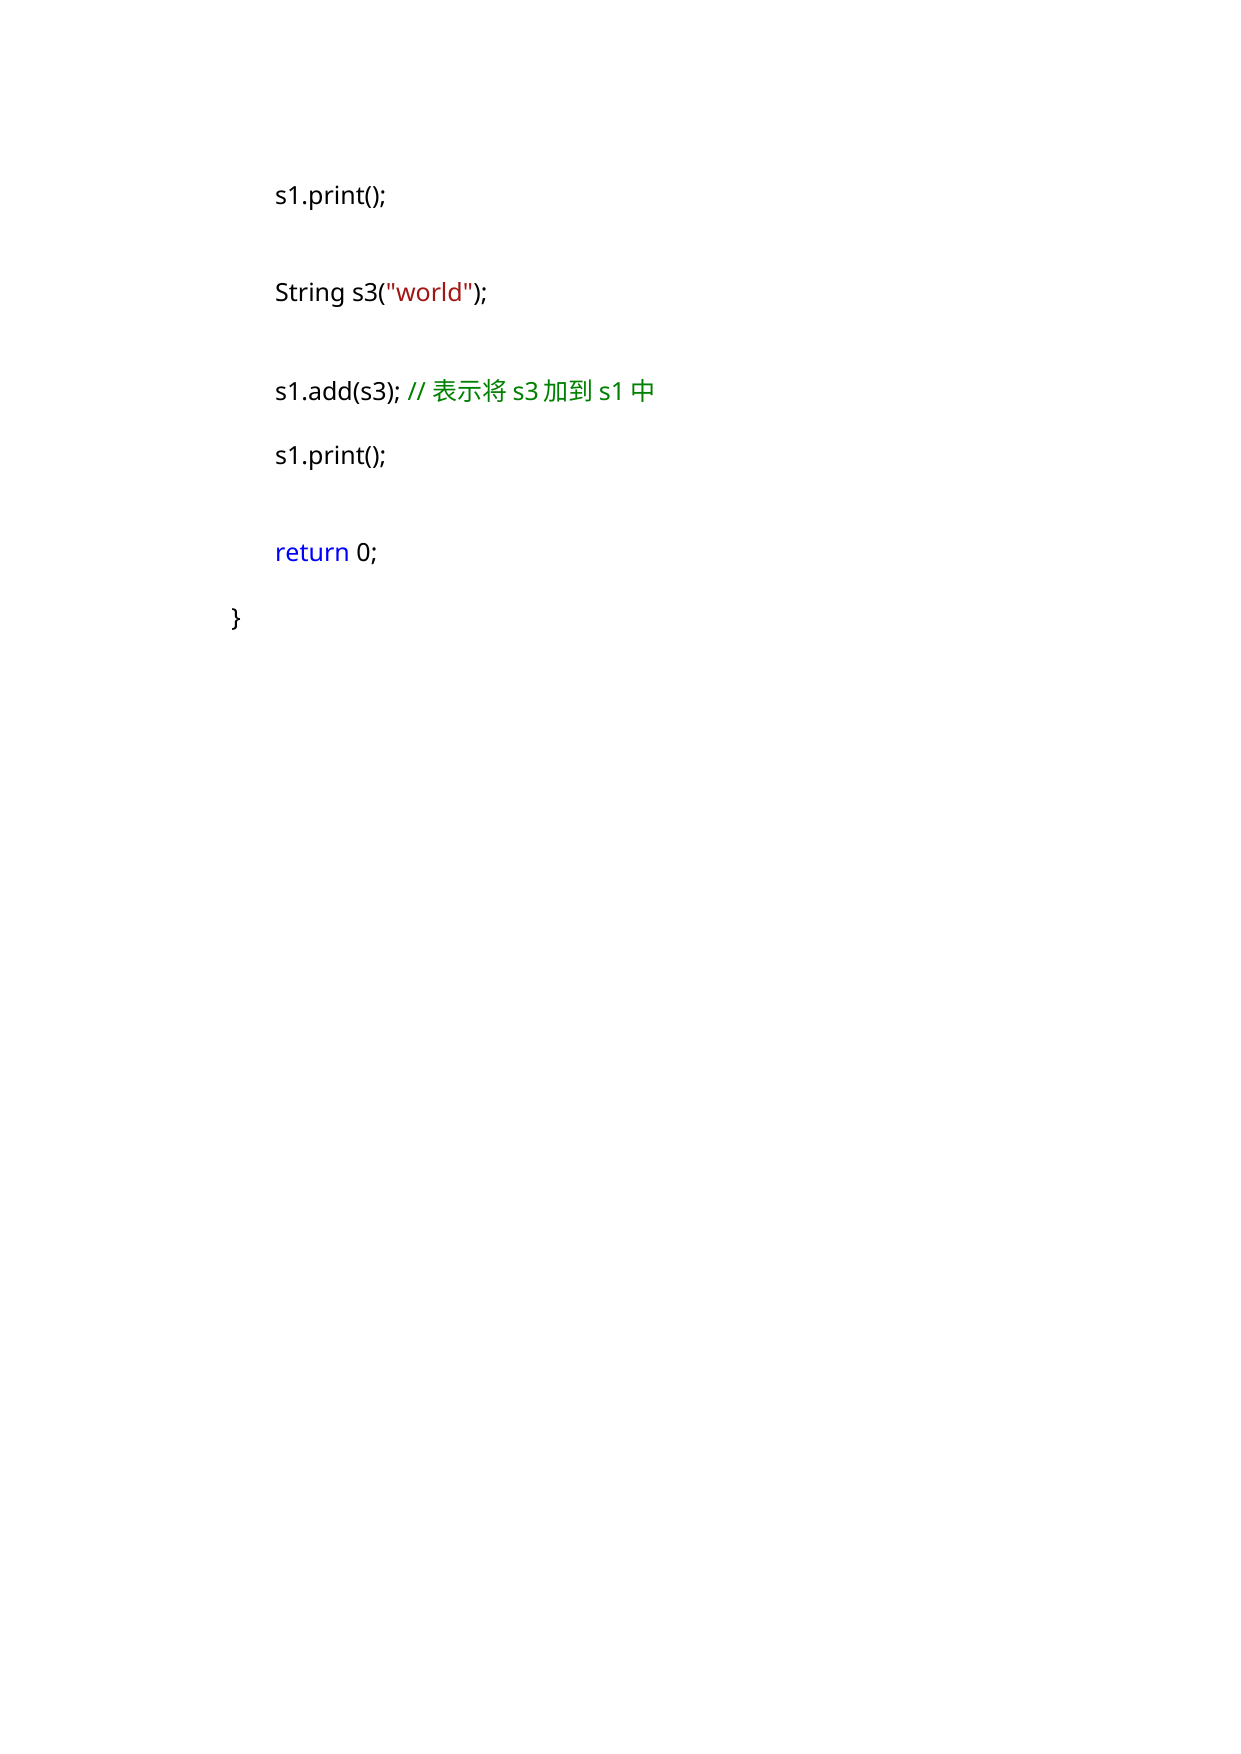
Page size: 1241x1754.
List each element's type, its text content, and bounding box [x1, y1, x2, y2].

text String s3("world"); [231, 259, 1053, 324]
text s1.print(); [231, 162, 1053, 227]
text return 0; [231, 519, 1053, 584]
text s1.add(s3); // 表示将s3加到s1中 [231, 357, 1053, 422]
text s1.print(); [231, 422, 1053, 487]
text } [231, 584, 1053, 649]
